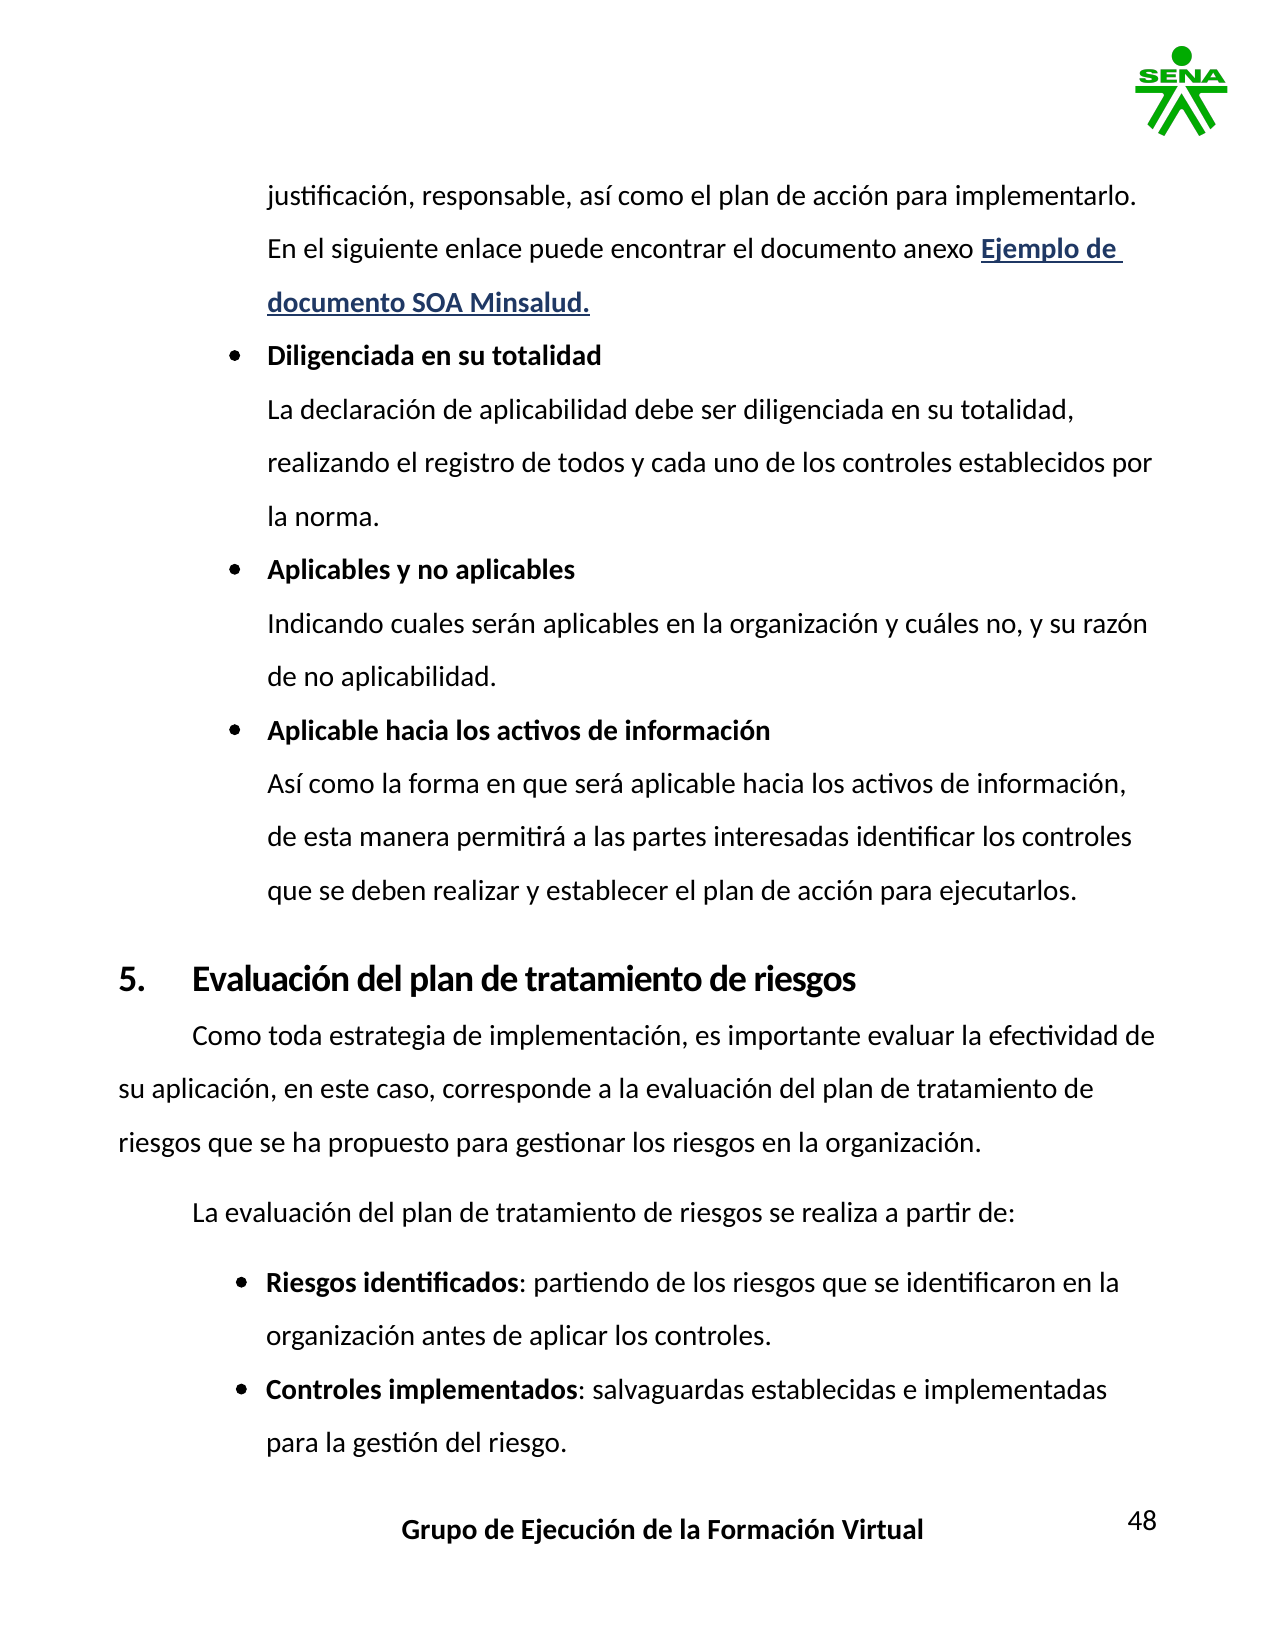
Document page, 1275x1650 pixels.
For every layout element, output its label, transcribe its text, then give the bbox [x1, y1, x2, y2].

list Controles implementados: salvaguardas establecidas e implementadas para la gestión del riesgo. [236, 1371, 1157, 1460]
list La declaración de aplicabilidad debe ser diligenciada en su totalidad, realizando el registro de todos y cada uno de los controles establecidos por la norma. [267, 391, 1157, 533]
text Como toda estrategia de implementación, es importante evaluar la efectividad de su aplicación, en este caso, corresponde a la evaluación del plan de tratamiento de riesgos que se ha propuesto para gestionar los riesgos en la organización. [118, 1017, 1157, 1159]
text La evaluación del plan de tratamiento de riesgos se realiza a partir de: [118, 1194, 1157, 1229]
list Indicando cuales serán aplicables en la organización y cuáles no, y su razón de no aplicabilidad. [267, 605, 1157, 694]
list Aplicables y no aplicables [229, 551, 1157, 587]
list Aplicable hacia los activos de información [229, 712, 1157, 747]
subtitle Evaluación del plan de tratamiento de riesgos [118, 954, 1157, 1000]
list Diligenciada en su totalidad [229, 337, 1157, 373]
list Así como la forma en que será aplicable hacia los activos de información, de esta manera permitirá a las partes interesadas identificar los controles que se deben realizar y establecer el plan de acción para ejecutarlos. [267, 765, 1157, 907]
picture [1135, 46, 1228, 136]
list Riesgos identificados: partiendo de los riesgos que se identificaron en la organización antes de aplicar los controles. [236, 1264, 1157, 1353]
